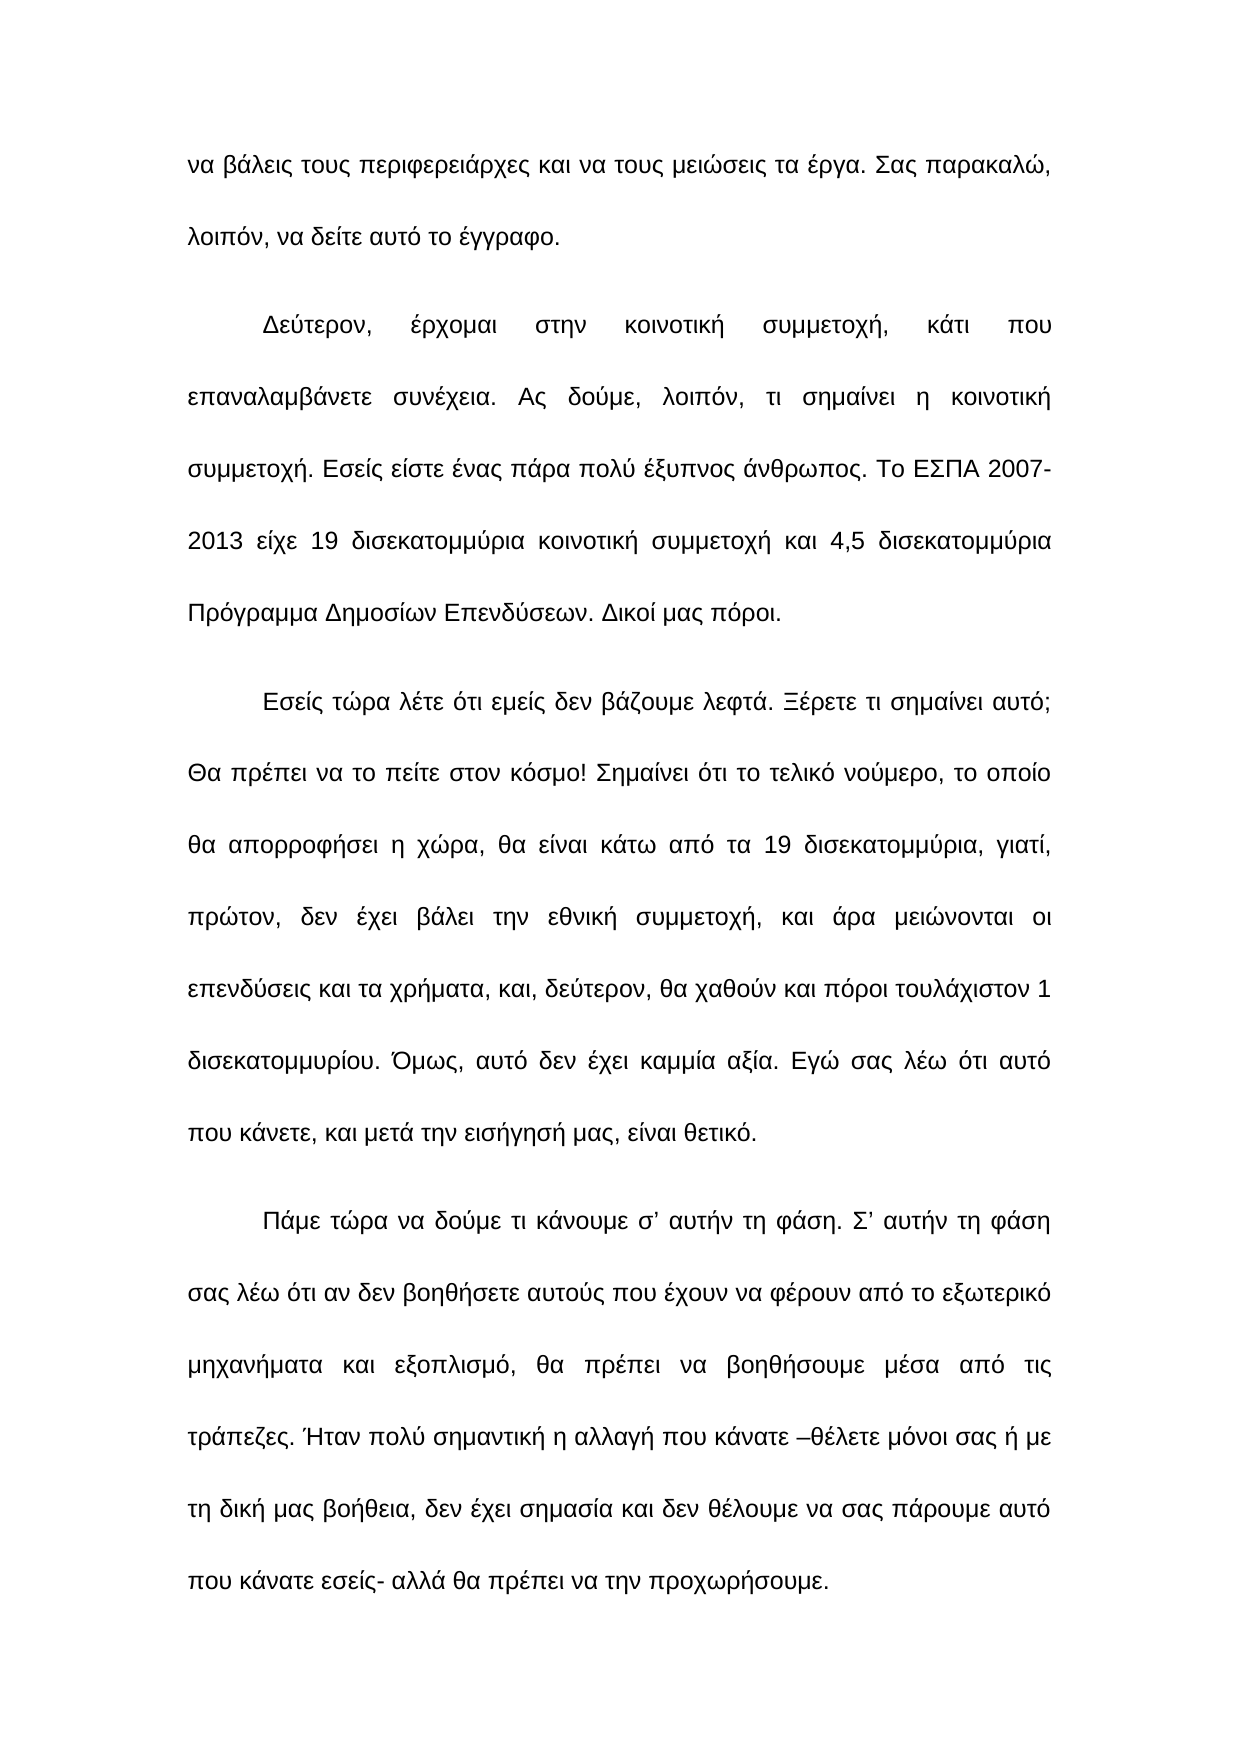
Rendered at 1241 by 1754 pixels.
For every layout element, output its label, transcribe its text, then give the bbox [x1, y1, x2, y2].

text Δεύτερον, έρχομαι στην κοινοτική συμμετοχή, κάτι που επαναλαμβάνετε συνέχεια. Ας δούμε, λοιπόν, τι σημαίνει η κοινοτική συμμετοχή. Εσείς είστε ένας πάρα πολύ έξυπνος άνθρωπος. Το ΕΣΠΑ 2007-2013 είχε 19 δισεκατομμύρια κοινοτική συμμετοχή και 4,5 δισεκατομμύρια Πρόγραμμα Δημοσίων Επενδύσεων. Δικοί μας πόροι. [187, 310, 1053, 627]
text Εσείς τώρα λέτε ότι εμείς δεν βάζουμε λεφτά. Ξέρετε τι σημαίνει αυτό; Θα πρέπει να το πείτε στον κόσμο! Σημαίνει ότι το τελικό νούμερο, το οποίο θα απορροφήσει η χώρα, θα είναι κάτω από τα 19 δισεκατομμύρια, γιατί, πρώτον, δεν έχει βάλει την εθνική συμμετοχή, και άρα μειώνονται οι επενδύσεις και τα χρήματα, και, δεύτερον, θα χαθούν και πόροι τουλάχιστον 1 δισεκατομμυρίου. Όμως, αυτό δεν έχει καμμία αξία. Εγώ σας λέω ότι αυτό που κάνετε, και μετά την εισήγησή μας, είναι θετικό. [187, 686, 1053, 1146]
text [187, 150, 1053, 251]
text Πάμε τώρα να δούμε τι κάνουμε σ’ αυτήν τη φάση. Σ’ αυτήν τη φάση σας λέω ότι αν δεν βοηθήσετε αυτούς που έχουν να φέρουν από το εξωτερικό μηχανήματα και εξοπλισμό, θα πρέπει να βοηθήσουμε μέσα από τις τράπεζες. Ήταν πολύ σημαντική η αλλαγή που κάνατε –θέλετε μόνοι σας ή με τη δική μας βοήθεια, δεν έχει σημασία και δεν θέλουμε να σας πάρουμε αυτό που κάνατε εσείς- αλλά θα πρέπει να την προχωρήσουμε. [187, 1206, 1053, 1594]
